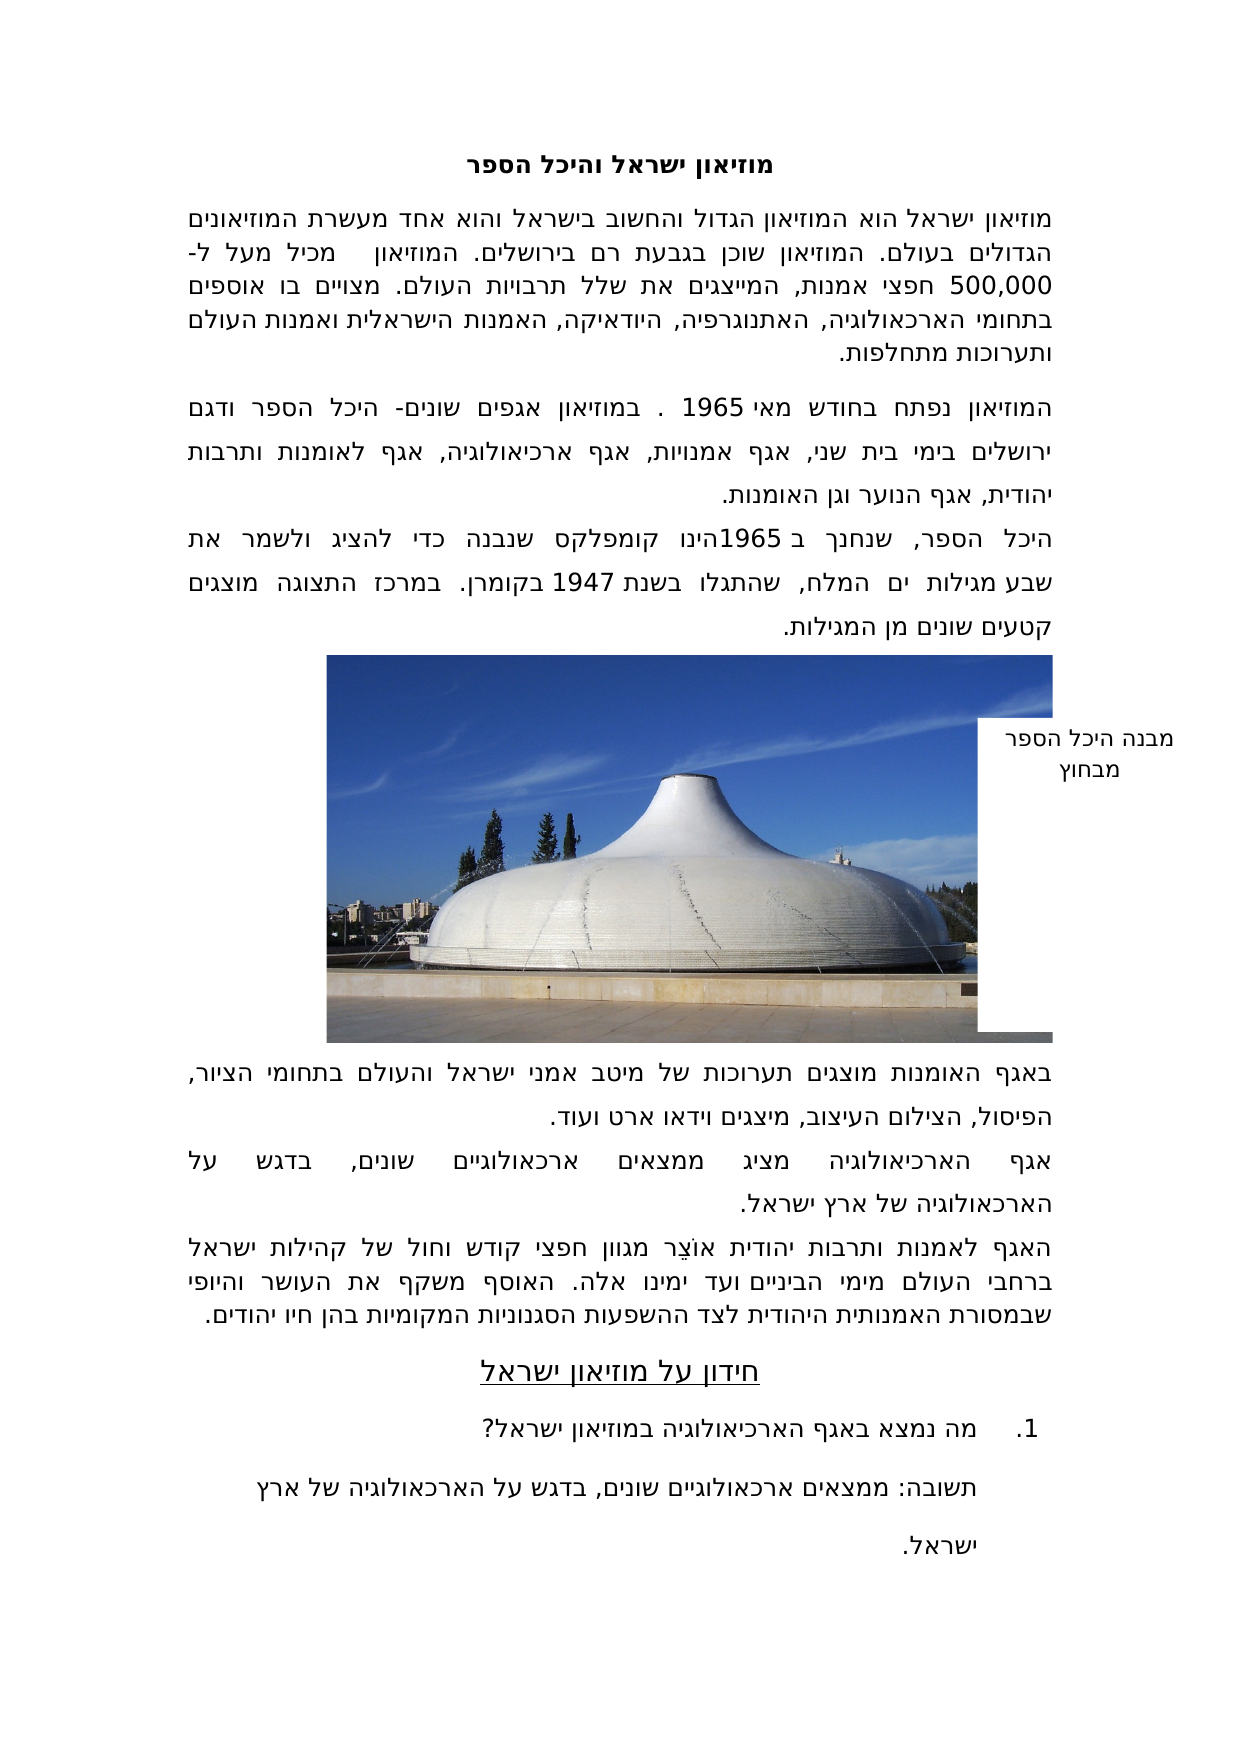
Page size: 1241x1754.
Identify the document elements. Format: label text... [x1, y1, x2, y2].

subtitle באגף האומנות מוצגים תערוכות של מיטב אמני ישראל והעולם בתחומי הציור, הפיסול, הצילום העיצוב, מיצגים וידאו ארט ועוד. [187, 1058, 1053, 1131]
picture [326, 655, 1053, 1043]
subtitle אגף הארכיאולוגיה מציג ממצאים ארכאולוגיים שונים, בדגש על הארכאולוגיה של ארץ ישראל. [187, 1146, 1053, 1219]
text מוזיאון ישראל הוא המוזיאון הגדול והחשוב בישראל והוא אחד מעשרת המוזיאונים הגדולים בעולם. המוזיאון שוכן בגבעת רם בירושלים. המוזיאון מכיל מעל ל-500,000 חפצי אמנות, המייצגים את שלל תרבויות העולם. מצויים בו אוספים בתחומי הארכאולוגיה, האתנוגרפיה, היודאיקה, האמנות הישראלית ואמנות העולם ותערוכות מתחלפות. [187, 204, 1053, 368]
list מה נמצא באגף הארכיאולוגיה במוזיאון ישראל? [187, 1414, 1015, 1444]
subtitle היכל הספר, שנחנך ב 1965הינו קומפלקס שנבנה כדי להציג ולשמר את שבע מגילות ים המלח, שהתגלו בשנת 1947 בקומרן. במרכז התצוגה מוצגים קטעים שונים מן המגילות. [187, 524, 1053, 641]
text חידון על מוזיאון ישראל [187, 1355, 1053, 1389]
subtitle המוזיאון נפתח בחודש מאי 1965 . במוזיאון אגפים שונים- היכל הספר ודגם ירושלים בימי בית שני, אגף אמנויות, אגף ארכיאולוגיה, אגף לאומנות ותרבות יהודית, אגף הנוער וגן האומנות. [187, 393, 1053, 509]
text האגף לאמנות ותרבות יהודית אוֹצֵר מגוון חפצי קודש וחול של קהילות ישראל ברחבי העולם מימי הביניים ועד ימינו אלה. האוסף משקף את העושר והיופי שבמסורת האמנותית היהודית לצד ההשפעות הסגנוניות המקומיות בהן חיו יהודים. [187, 1233, 1053, 1329]
list תשובה: ממצאים ארכאולוגיים שונים, בדגש על הארכאולוגיה של ארץ ישראל. [187, 1473, 978, 1560]
text מוזיאון ישראל והיכל הספר [187, 150, 1053, 179]
